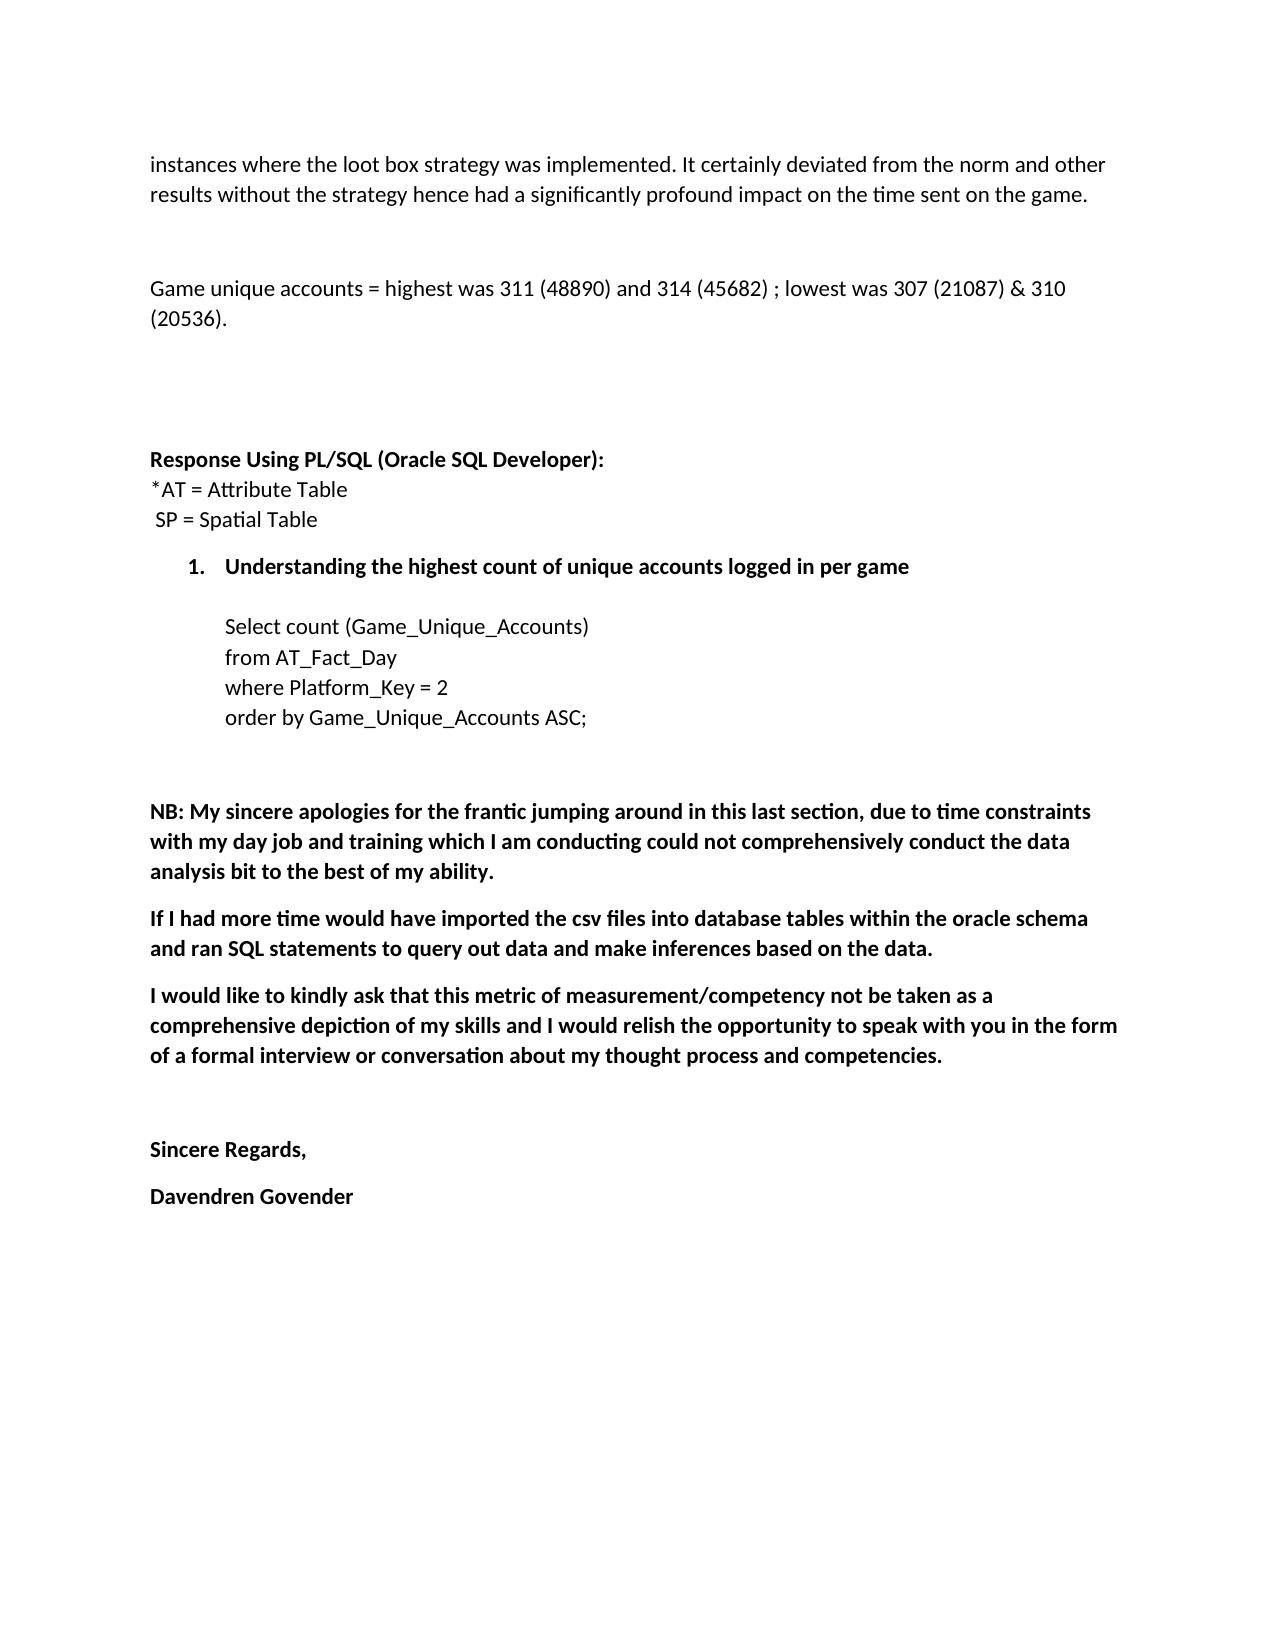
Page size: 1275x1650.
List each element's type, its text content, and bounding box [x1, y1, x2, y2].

text NB: My sincere apologies for the frantic jumping around in this last section, due to time constraints with my day job and training which I am conducting could not comprehensively conduct the data analysis bit to the best of my ability. [150, 797, 1125, 885]
text Game unique accounts = highest was 311 (48890) and 314 (45682) ; lowest was 307 (21087) & 310 (20536). [150, 274, 1125, 332]
text Response Using PL/SQL (Oracle SQL Developer): *AT = Attribute Table SP = Spatial Table [150, 445, 1125, 533]
list Understanding the highest count of unique accounts logged in per game Select count (Game_Unique_Accounts) from AT_Fact_Day where Platform_Key = 2 order by Game_Unique_Accounts ASC; [187, 552, 1125, 731]
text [150, 150, 1125, 208]
text Sincere Regards, [150, 1135, 1125, 1163]
text If I had more time would have imported the csv files into database tables within the oracle schema and ran SQL statements to query out data and make inferences based on the data. [150, 904, 1125, 962]
text I would like to kindly ask that this metric of measurement/competency not be taken as a comprehensive depiction of my skills and I would relish the opportunity to speak with you in the form of a formal interview or conversation about my thought process and competencies. [150, 981, 1125, 1070]
text Davendren Govender [150, 1182, 1125, 1210]
